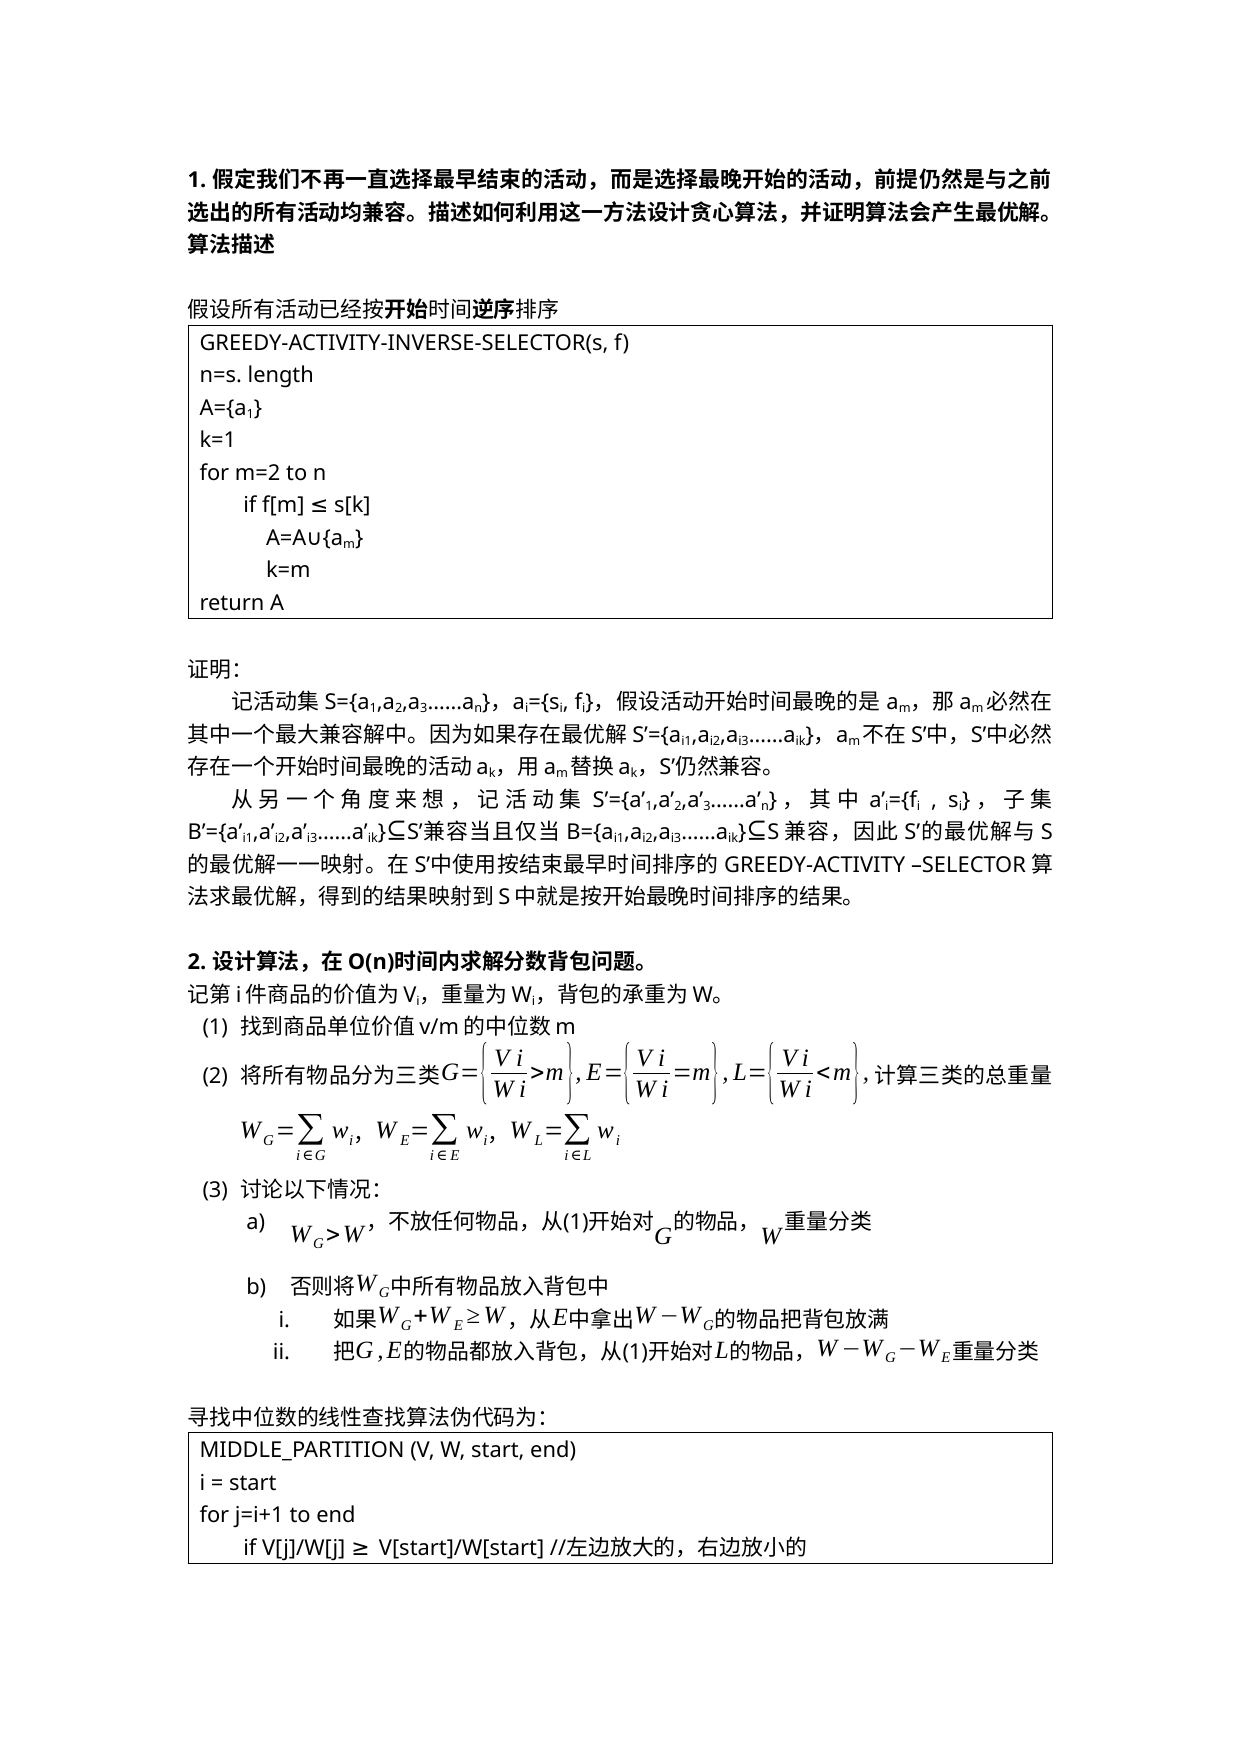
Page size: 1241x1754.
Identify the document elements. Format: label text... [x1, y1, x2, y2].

text 从另一个角度来想，记活动集S’={a’1,a’2,a’3……a’n}，其中a’i={fi , si}，子集B’={a’i1,a’i2,a’i3……a’ik}S’兼容当且仅当B={ai1,ai2,ai3……aik}S兼容，因此S’的最优解与S的最优解一一映射。在S’中使用按结束最早时间排序的GREEDY-ACTIVITY –SELECTOR算法求最优解，得到的结果映射到S中就是按开始最晚时间排序的结果。 [187, 782, 1053, 912]
text 证明： [187, 652, 1053, 684]
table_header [189, 1433, 1052, 1563]
list 否则将中所有物品放入背包中 [246, 1269, 1053, 1302]
list 找到商品单位价值v/m的中位数m [202, 1009, 1053, 1042]
list 将所有物品分为三类 计算三类的总重量，， [202, 1042, 1053, 1172]
text 算法描述 [187, 227, 1053, 259]
list ，不放任何物品，从(1)开始对的物品，重量分类 [246, 1204, 1053, 1269]
list 讨论以下情况： [202, 1172, 1053, 1204]
text 2. 设计算法，在O(n)时间内求解分数背包问题。 [187, 944, 1053, 977]
list 如果，从中拿出的物品把背包放满 [290, 1302, 1053, 1334]
text 记第i件商品的价值为Vi，重量为Wi，背包的承重为W。 [187, 977, 1053, 1009]
text 假设所有活动已经按开始时间逆序排序 [187, 292, 1053, 324]
table_header GREEDY-ACTIVITY-INVERSE-SELECTOR(s, f) n=s. length A={a1} k=1 for m=2 to n if f[m] ≤ s[k] A=A∪{am} k=m return A [189, 326, 1052, 618]
text 记活动集S={a1,a2,a3……an}，ai={si, fi}，假设活动开始时间最晚的是am，那am必然在其中一个最大兼容解中。因为如果存在最优解S’={ai1,ai2,ai3……aik}，am不在S’中，S’中必然存在一个开始时间最晚的活动ak，用am替换ak，S’仍然兼容。 [187, 684, 1053, 782]
list 把的物品都放入背包，从(1)开始对的物品，重量分类 [290, 1334, 1053, 1367]
text 1. 假定我们不再一直选择最早结束的活动，而是选择最晚开始的活动，前提仍然是与之前选出的所有活动均兼容。描述如何利用这一方法设计贪心算法，并证明算法会产生最优解。 [187, 162, 1053, 227]
text 寻找中位数的线性查找算法伪代码为： [187, 1399, 1053, 1432]
